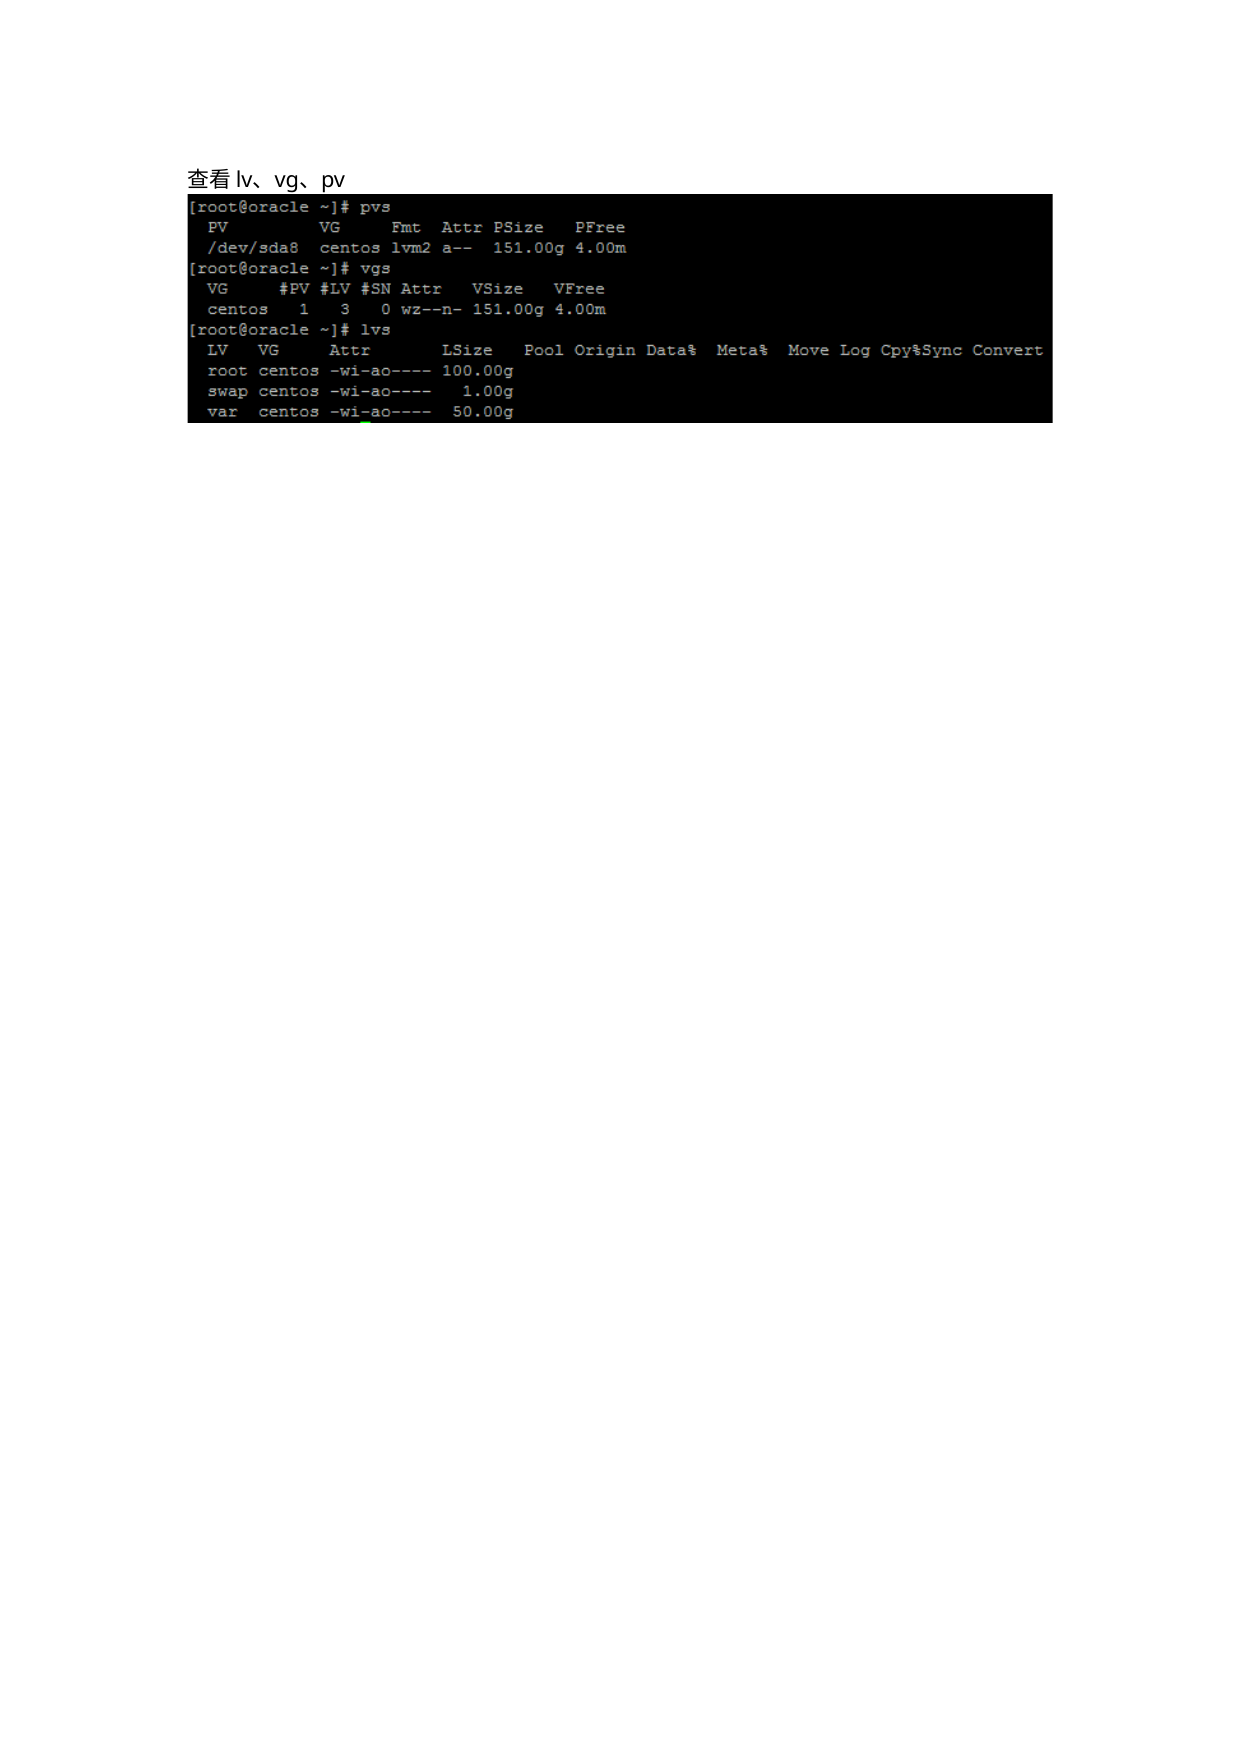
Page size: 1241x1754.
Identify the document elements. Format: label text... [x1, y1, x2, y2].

text 查看lv、vg、pv [187, 162, 1053, 194]
picture [187, 194, 1053, 423]
